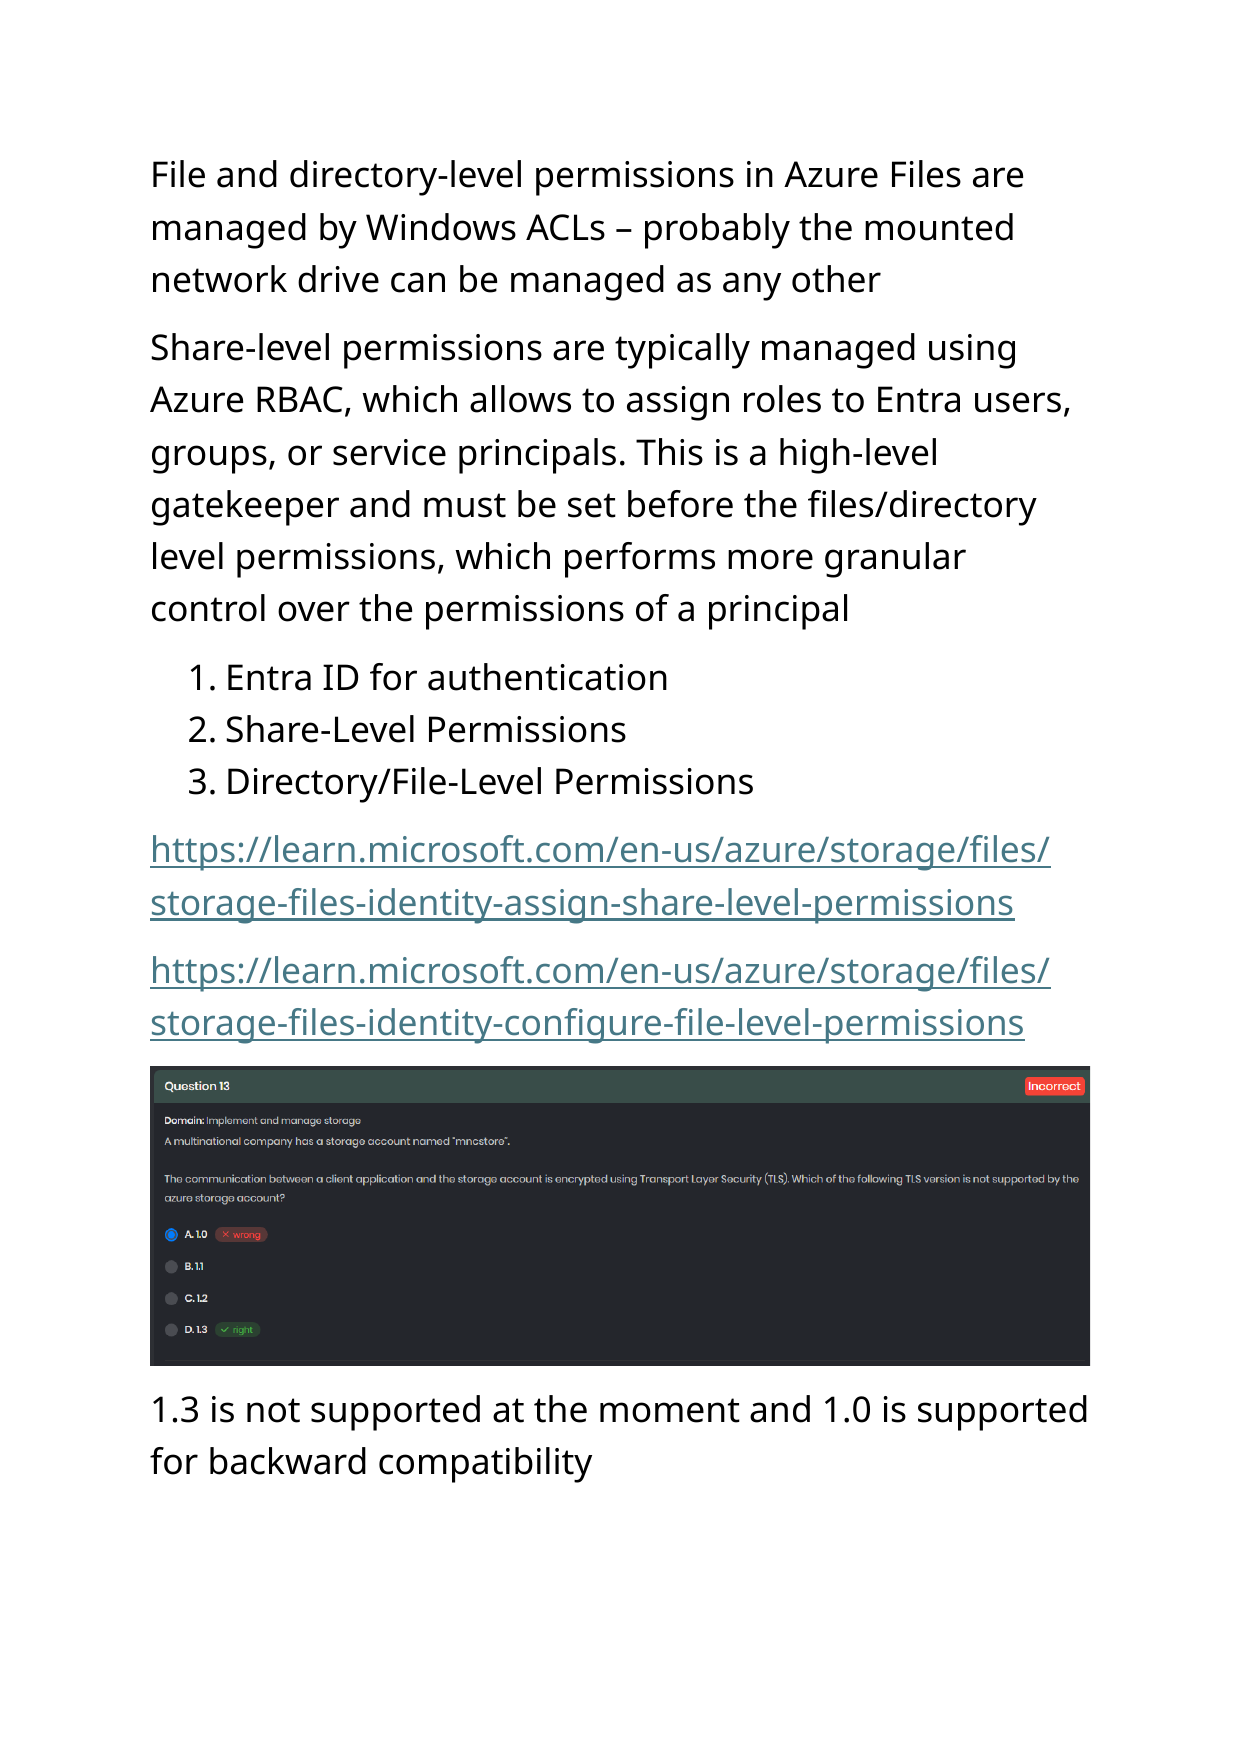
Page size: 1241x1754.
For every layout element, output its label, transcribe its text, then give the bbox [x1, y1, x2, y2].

text File and directory-level permissions in Azure Files are managed by Windows ACLs – probably the mounted network drive can be managed as any other [150, 150, 1090, 302]
text Share-level permissions are typically managed using Azure RBAC, which allows to assign roles to Entra users, groups, or service principals. This is a high-level gatekeeper and must be set before the files/directory level permissions, which performs more granular control over the permissions of a principal [150, 323, 1090, 632]
list Share-Level Permissions [187, 704, 1090, 752]
picture [150, 1066, 1091, 1366]
text https://learn.microsoft.com/en-us/azure/storage/files/storage-files-identity-configure-file-level-permissions [150, 946, 1090, 1046]
list Entra ID for authentication [187, 652, 1090, 700]
list Directory/File-Level Permissions [187, 756, 1090, 804]
text https://learn.microsoft.com/en-us/azure/storage/files/storage-files-identity-assign-share-level-permissions [150, 825, 1090, 925]
text 1.3 is not supported at the moment and 1.0 is supported for backward compatibility [150, 1385, 1090, 1485]
